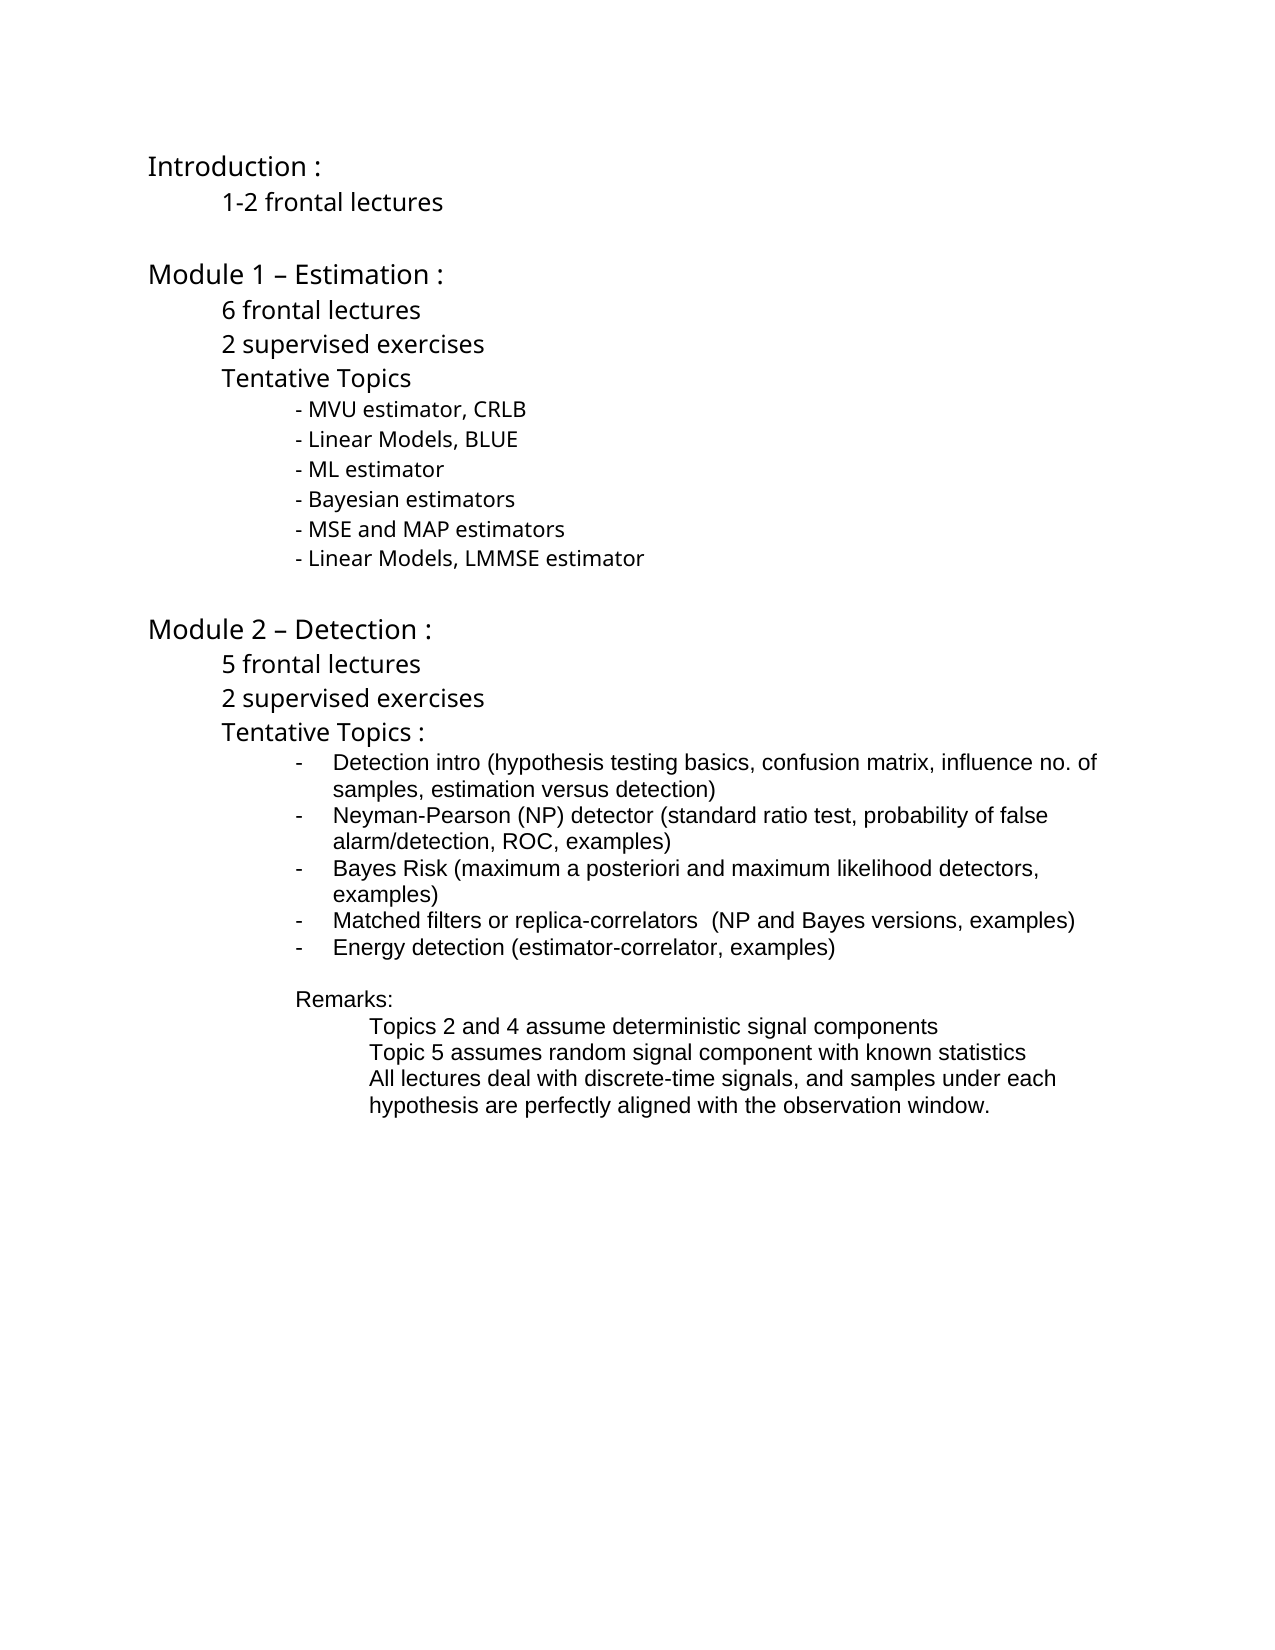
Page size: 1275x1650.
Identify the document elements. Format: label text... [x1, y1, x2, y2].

text 2 supervised exercises [148, 326, 1127, 360]
text Remarks: [221, 986, 1127, 1013]
text Tentative Topics [148, 360, 1127, 394]
text Module 2 – Detection : [148, 610, 1127, 647]
list Neyman-Pearson (NP) detector (standard ratio test, probability of false alarm/detection, ROC, examples) [295, 802, 1127, 854]
text - MVU estimator, CRLB [221, 394, 1127, 424]
text - Linear Models, BLUE [221, 424, 1127, 454]
list Bayes Risk (maximum a posteriori and maximum likelihood detectors, examples) [295, 854, 1127, 907]
text Tentative Topics : [148, 715, 1127, 749]
text All lectures deal with discrete-time signals, and samples under each hypothesis are perfectly aligned with the observation window. [369, 1065, 1127, 1118]
text - ML estimator [221, 454, 1127, 484]
text 6 frontal lectures [148, 292, 1127, 326]
text 5 frontal lectures [148, 647, 1127, 681]
list Matched filters or replica-correlators (NP and Bayes versions, examples) [295, 907, 1127, 934]
text - Bayesian estimators [221, 484, 1127, 514]
list Energy detection (estimator-correlator, examples) [295, 934, 1127, 960]
text 1-2 frontal lectures [148, 184, 1127, 218]
text Topics 2 and 4 assume deterministic signal components [295, 1013, 1127, 1039]
text 2 supervised exercises [148, 681, 1127, 715]
text Module 1 – Estimation : [148, 255, 1127, 292]
list Detection intro (hypothesis testing basics, confusion matrix, influence no. of samples, estimation versus detection) [295, 749, 1127, 802]
text - MSE and MAP estimators [221, 514, 1127, 543]
text Introduction : [148, 148, 1127, 184]
text - Linear Models, LMMSE estimator [221, 543, 1127, 573]
text Topic 5 assumes random signal component with known statistics [295, 1039, 1127, 1065]
